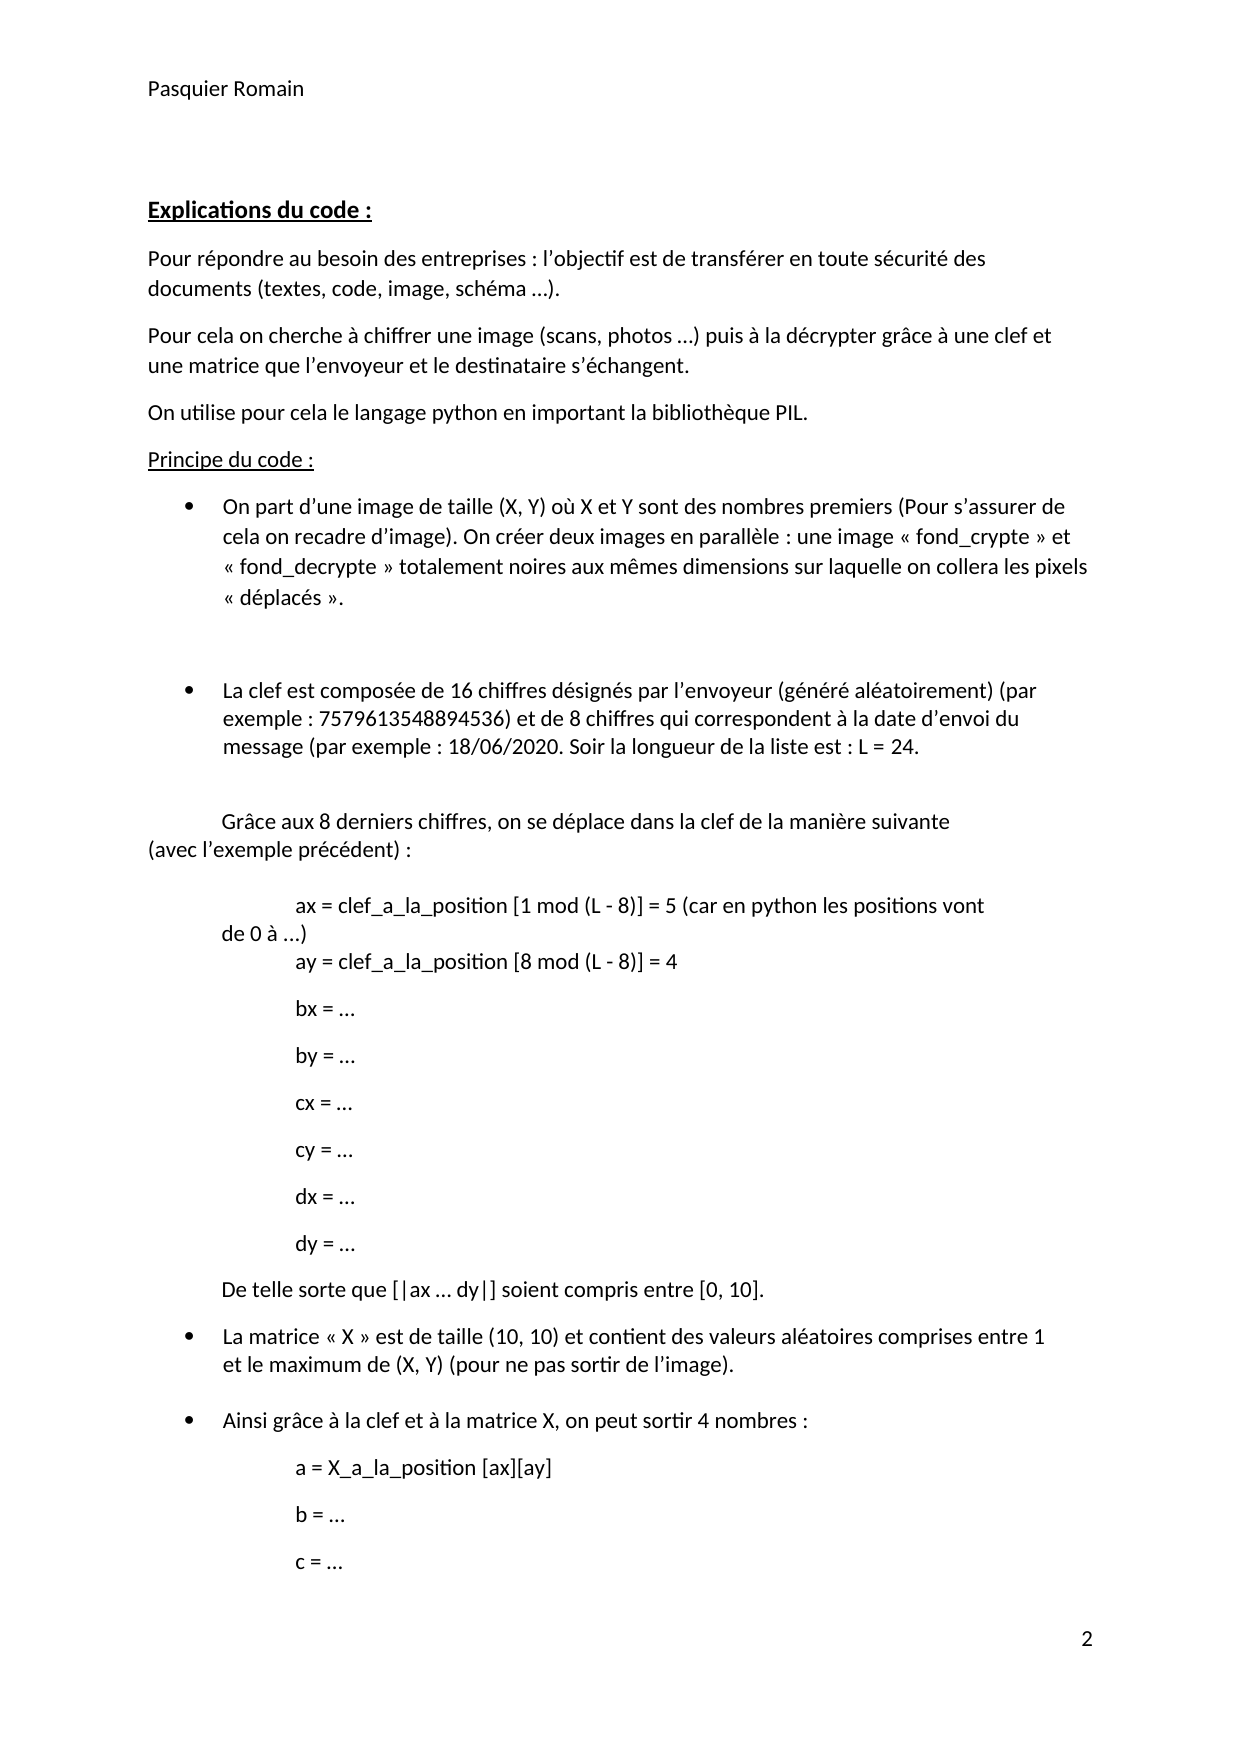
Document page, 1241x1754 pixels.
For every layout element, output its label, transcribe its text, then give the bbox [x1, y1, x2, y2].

list La matrice « X » est de taille (10, 10) et contient des valeurs aléatoires comprises entre 1 et le maximum de (X, Y) (pour ne pas sortir de l’image). [185, 1322, 1069, 1378]
text bx = … [185, 994, 1093, 1022]
text cy = … [185, 1135, 1093, 1163]
text Pour répondre au besoin des entreprises : l’objectif est de transférer en toute sécurité des documents (textes, code, image, schéma …). [148, 244, 1093, 302]
text a = X_a_la_position [ax][ay] [295, 1453, 1093, 1481]
list La clef est composée de 16 chiffres désignés par l’envoyeur (généré aléatoirement) (par exemple : 7579613548894536) et de 8 chiffres qui correspondent à la date d’envoi du message (par exemple : 18/06/2020. Soir la longueur de la liste est : L = 24. [185, 676, 1047, 760]
text Explications du code : [148, 194, 1093, 225]
text On utilise pour cela le langage python en important la bibliothèque PIL. [148, 398, 1093, 426]
text cx = … [185, 1088, 1093, 1116]
list Ainsi grâce à la clef et à la matrice X, on peut sortir 4 nombres : [185, 1407, 1093, 1434]
text c = … [295, 1547, 1093, 1575]
text b = … [295, 1500, 1093, 1528]
text Principe du code : [148, 445, 1093, 473]
list On part d’une image de taille (X, Y) où X et Y sont des nombres premiers (Pour s’assurer de cela on recadre d’image). On créer deux images en parallèle : une image « fond_crypte » et « fond_decrypte » totalement noires aux mêmes dimensions sur laquelle on collera les pixels « déplacés ». [185, 492, 1093, 611]
text dy = … [148, 1229, 1093, 1257]
text dx = … [185, 1182, 1093, 1210]
text ay = clef_a_la_position [8 mod (L - 8)] = 4 [185, 947, 1093, 975]
text ax = clef_a_la_position [1 mod (L - 8)] = 5 (car en python les positions vont de 0 à ...) [221, 891, 1005, 947]
text De telle sorte que [|ax … dy|] soient compris entre [0, 10]. [148, 1276, 1093, 1303]
text Grâce aux 8 derniers chiffres, on se déplace dans la clef de la manière suivante (avec l’exemple précédent) : [148, 807, 1005, 863]
text by = … [185, 1041, 1093, 1069]
text Pour cela on cherche à chiffrer une image (scans, photos …) puis à la décrypter grâce à une clef et une matrice que l’envoyeur et le destinataire s’échangent. [148, 321, 1093, 379]
